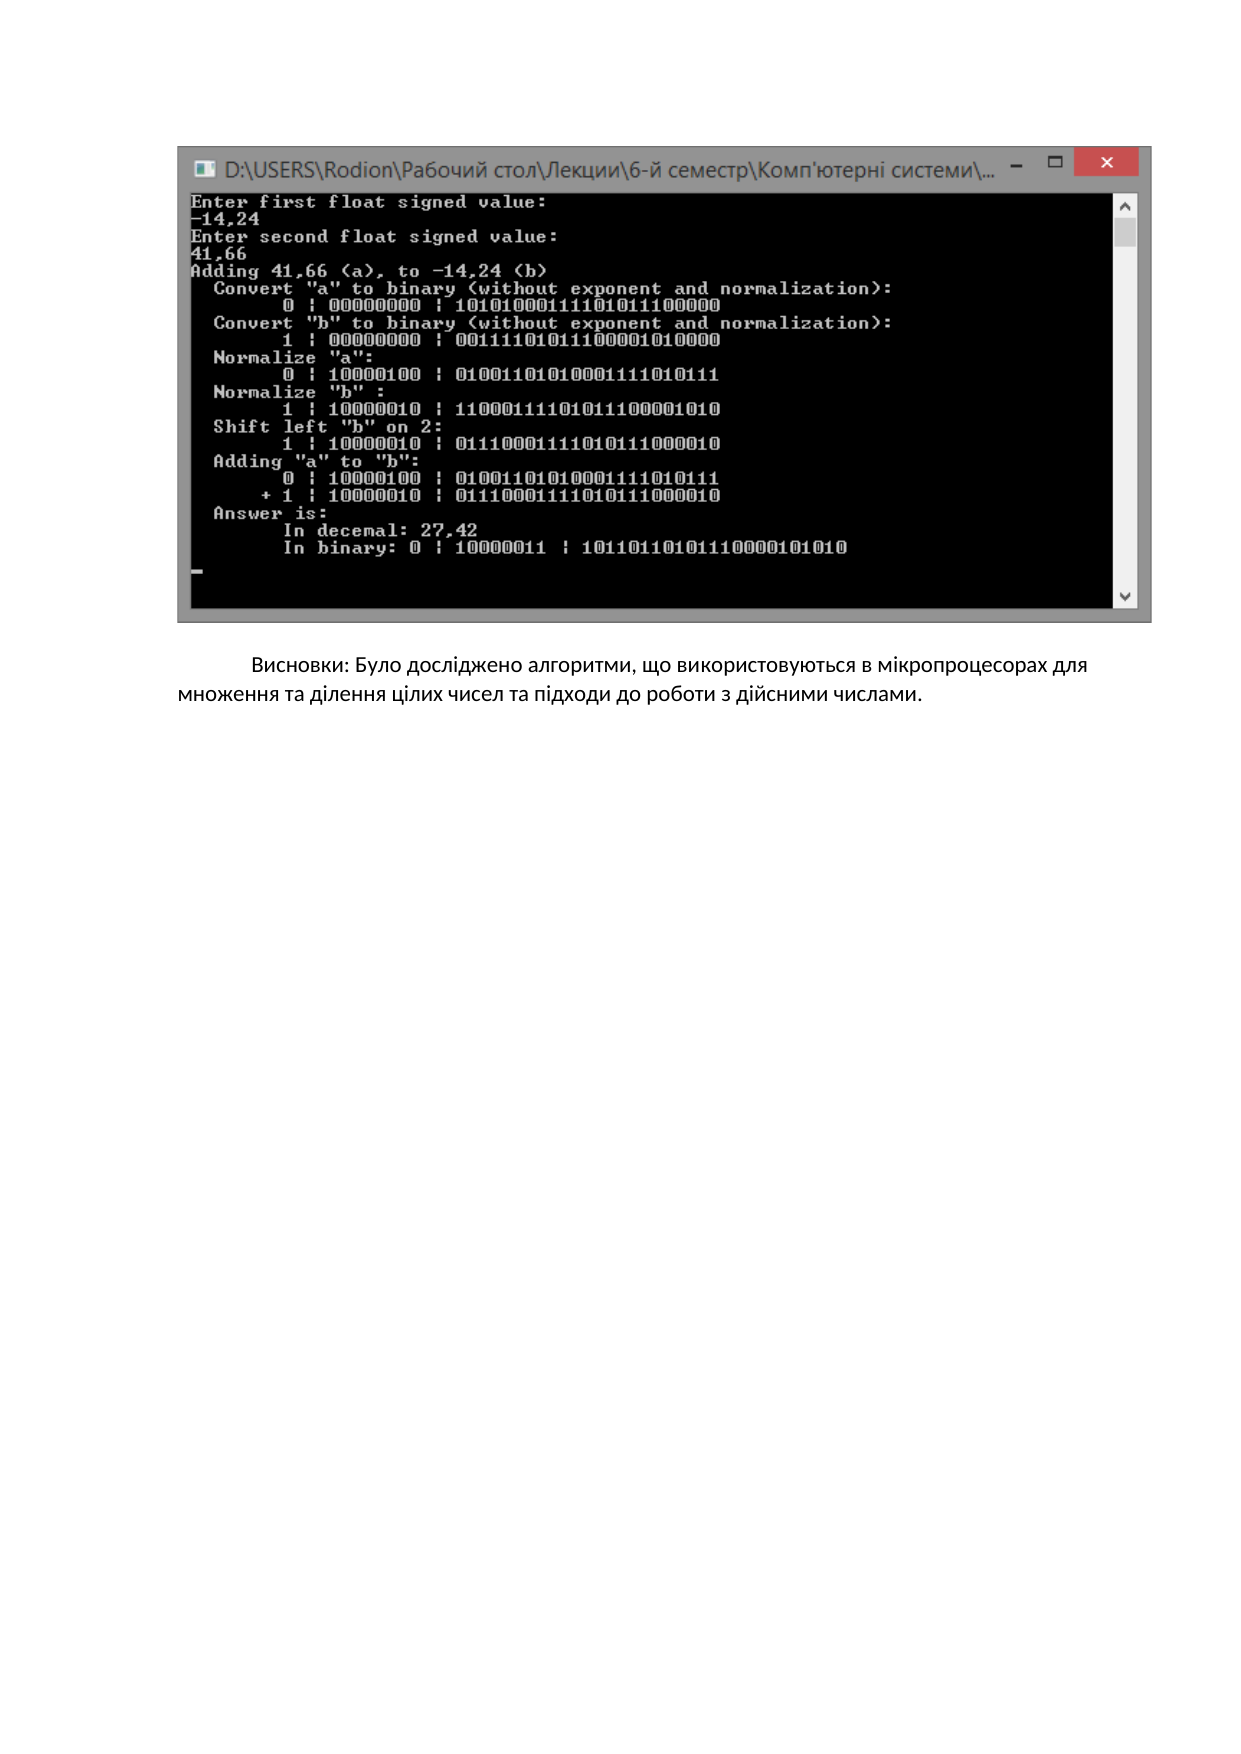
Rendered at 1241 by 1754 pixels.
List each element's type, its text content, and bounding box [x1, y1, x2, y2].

text Висновки: Було досліджено алгоритми, що використовуються в мікропроцесорах для множення та ділення цілих чисел та підходи до роботи з дійсними числами. [177, 651, 1152, 707]
picture [177, 146, 1152, 623]
